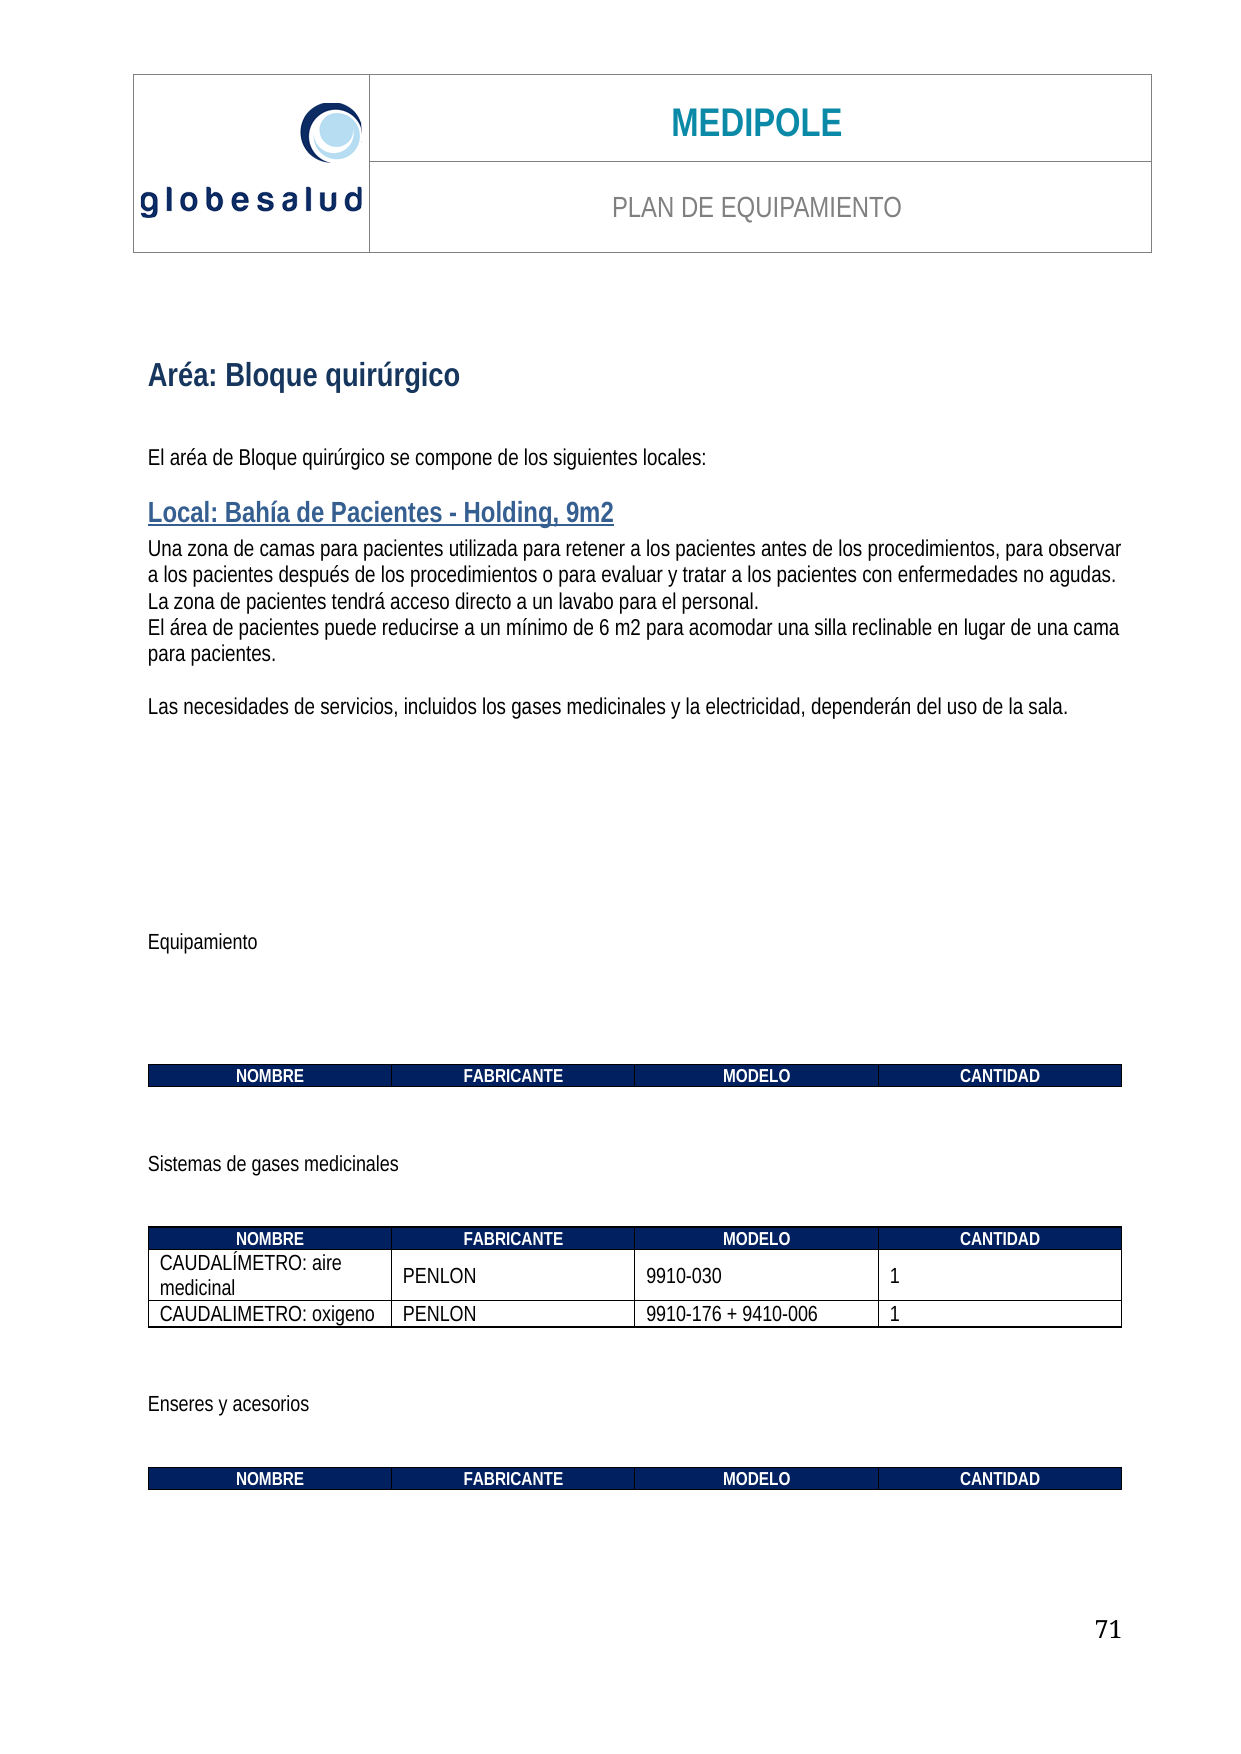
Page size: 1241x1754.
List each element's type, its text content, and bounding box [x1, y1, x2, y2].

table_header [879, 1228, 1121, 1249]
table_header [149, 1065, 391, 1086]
text Una zona de camas para pacientes utilizada para retener a los pacientes antes de los procedimientos, para observar a los pacientes después de los procedimientos o para evaluar y tratar a los pacientes con enfermedades no agudas. La zona de pacientes tendrá acceso directo a un lavabo para el personal. El área de pacientes puede reducirse a un mínimo de 6 m2 para acomodar una silla reclinable en lugar de una cama para pacientes. Las necesidades de servicios, incluidos los gases medicinales y la electricidad, dependerán del uso de la sala. [148, 535, 1122, 746]
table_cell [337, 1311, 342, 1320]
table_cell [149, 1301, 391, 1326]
text Sistemas de gases medicinales [148, 1151, 1122, 1176]
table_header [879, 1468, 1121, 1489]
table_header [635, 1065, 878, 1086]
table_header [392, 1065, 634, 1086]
text Equipamiento [148, 929, 1122, 954]
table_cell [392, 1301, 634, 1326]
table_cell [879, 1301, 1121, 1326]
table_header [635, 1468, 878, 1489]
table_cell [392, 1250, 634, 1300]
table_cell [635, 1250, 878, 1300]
text Aréa: Bloque quirúrgico [148, 355, 1122, 393]
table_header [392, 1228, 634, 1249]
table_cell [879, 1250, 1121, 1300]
text Local: Bahía de Pacientes - Holding, 9m2 [148, 495, 1122, 529]
picture [140, 103, 362, 218]
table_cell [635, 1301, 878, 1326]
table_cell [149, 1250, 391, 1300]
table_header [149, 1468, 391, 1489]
text El aréa de Bloque quirúrgico se compone de los siguientes locales: [148, 444, 1122, 470]
text Enseres y acesorios [148, 1391, 1122, 1416]
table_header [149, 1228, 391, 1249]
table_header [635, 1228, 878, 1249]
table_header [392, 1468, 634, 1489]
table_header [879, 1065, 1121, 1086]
